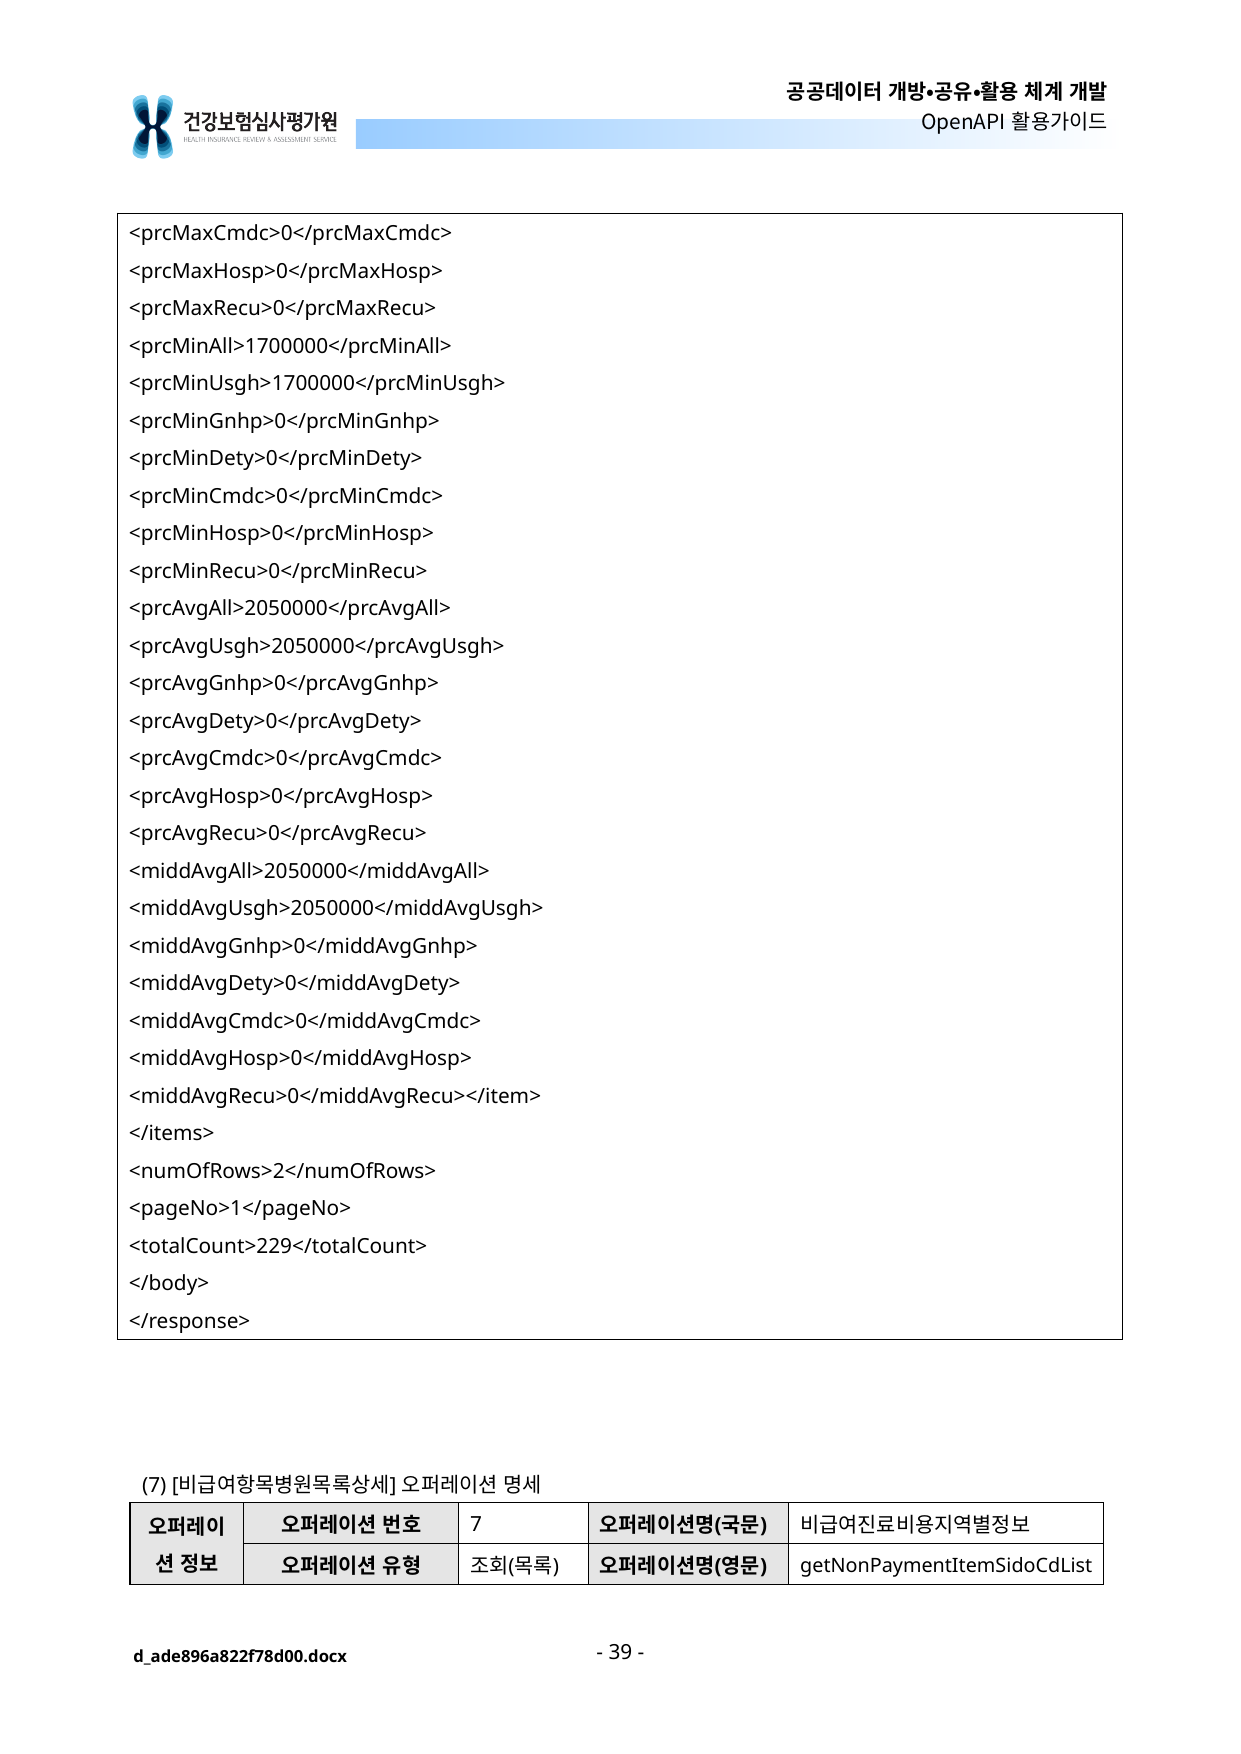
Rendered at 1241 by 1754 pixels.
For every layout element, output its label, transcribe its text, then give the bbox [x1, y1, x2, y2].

table_cell getNonPaymentItemSidoCdList [789, 1544, 1103, 1584]
table_cell 오퍼레이션명(영문) [589, 1544, 788, 1584]
table_header 오퍼레이션 정보 [131, 1503, 243, 1584]
table_cell 오퍼레이션 유형 [244, 1544, 458, 1584]
table_header 비급여진료비용지역별정보 [789, 1503, 1103, 1543]
picture [118, 88, 355, 166]
table_header 7 [459, 1503, 588, 1543]
table_header 오퍼레이션 번호 [244, 1503, 458, 1543]
table_cell 조회(목록) [459, 1544, 588, 1584]
table_header 오퍼레이션명(국문) [589, 1503, 788, 1543]
subtitle [비급여항목병원목록상세] 오퍼레이션 명세 [142, 1465, 1122, 1502]
